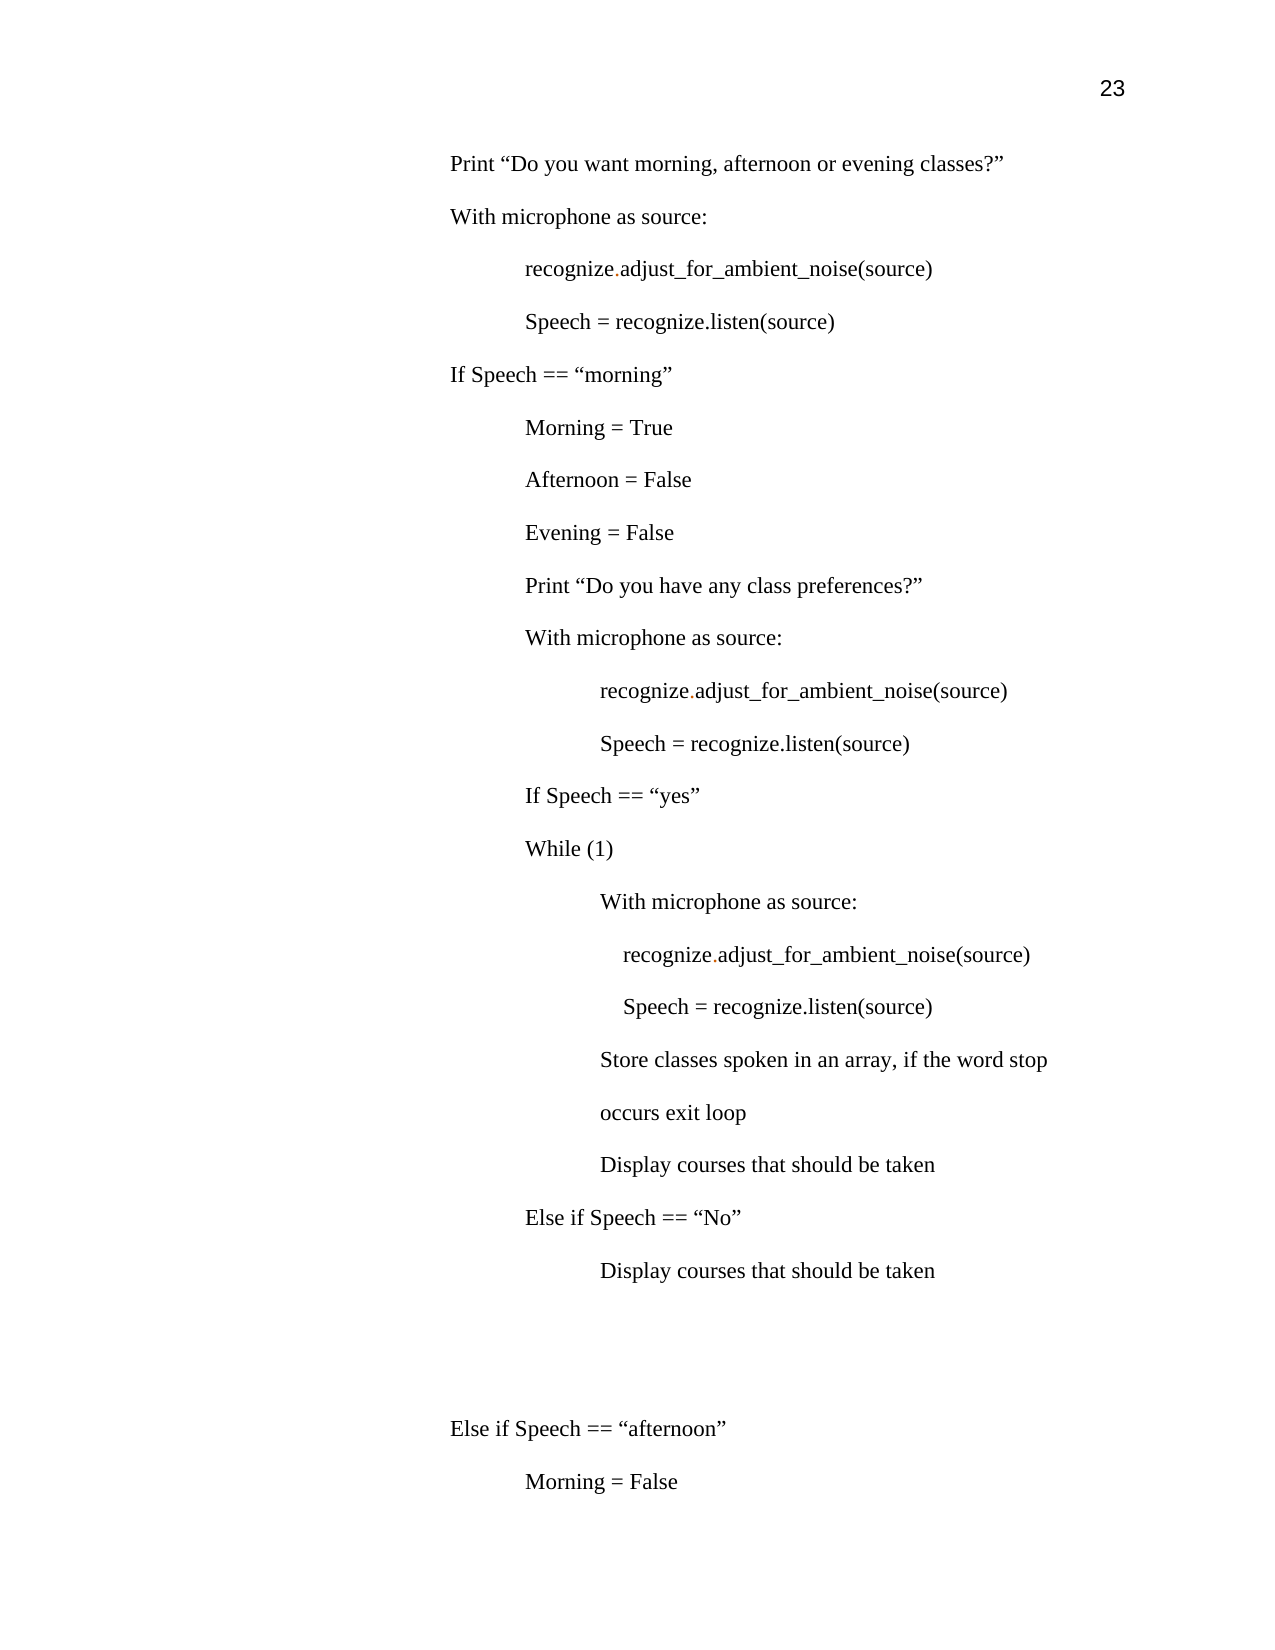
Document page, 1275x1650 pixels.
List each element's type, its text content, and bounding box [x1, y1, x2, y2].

text Speech = recognize.listen(source) [300, 308, 1125, 334]
text Afternoon = False [300, 466, 1125, 493]
text Display courses that should be taken [150, 1257, 1125, 1283]
text While (1) [300, 835, 1125, 862]
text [300, 255, 1125, 282]
text occurs exit loop [600, 1099, 1125, 1125]
text recognize.adjust_for_ambient_noise(source) [375, 677, 1125, 703]
text If Speech == “morning” [300, 361, 1125, 387]
text Morning = True [300, 413, 1125, 440]
text recognize.adjust_for_ambient_noise(source) [375, 941, 1125, 967]
text Else if Speech == “No” [150, 1204, 1125, 1231]
text With microphone as source: [375, 203, 1125, 229]
text Morning = False [300, 1468, 1125, 1494]
text Print “Do you have any class preferences?” [300, 572, 1125, 598]
text With microphone as source: [300, 624, 1125, 651]
text Else if Speech == “afternoon” [300, 1415, 1125, 1441]
text If Speech == “yes” [300, 782, 1125, 809]
text Display courses that should be taken [150, 1151, 1125, 1178]
text Evening = False [300, 519, 1125, 545]
text Store classes spoken in an array, if the word stop [150, 1046, 1125, 1072]
text Speech = recognize.listen(source) [375, 730, 1125, 756]
text Speech = recognize.listen(source) [375, 993, 1125, 1020]
text With microphone as source: [300, 888, 1125, 914]
text Print “Do you want morning, afternoon or evening classes?” [225, 150, 1125, 176]
